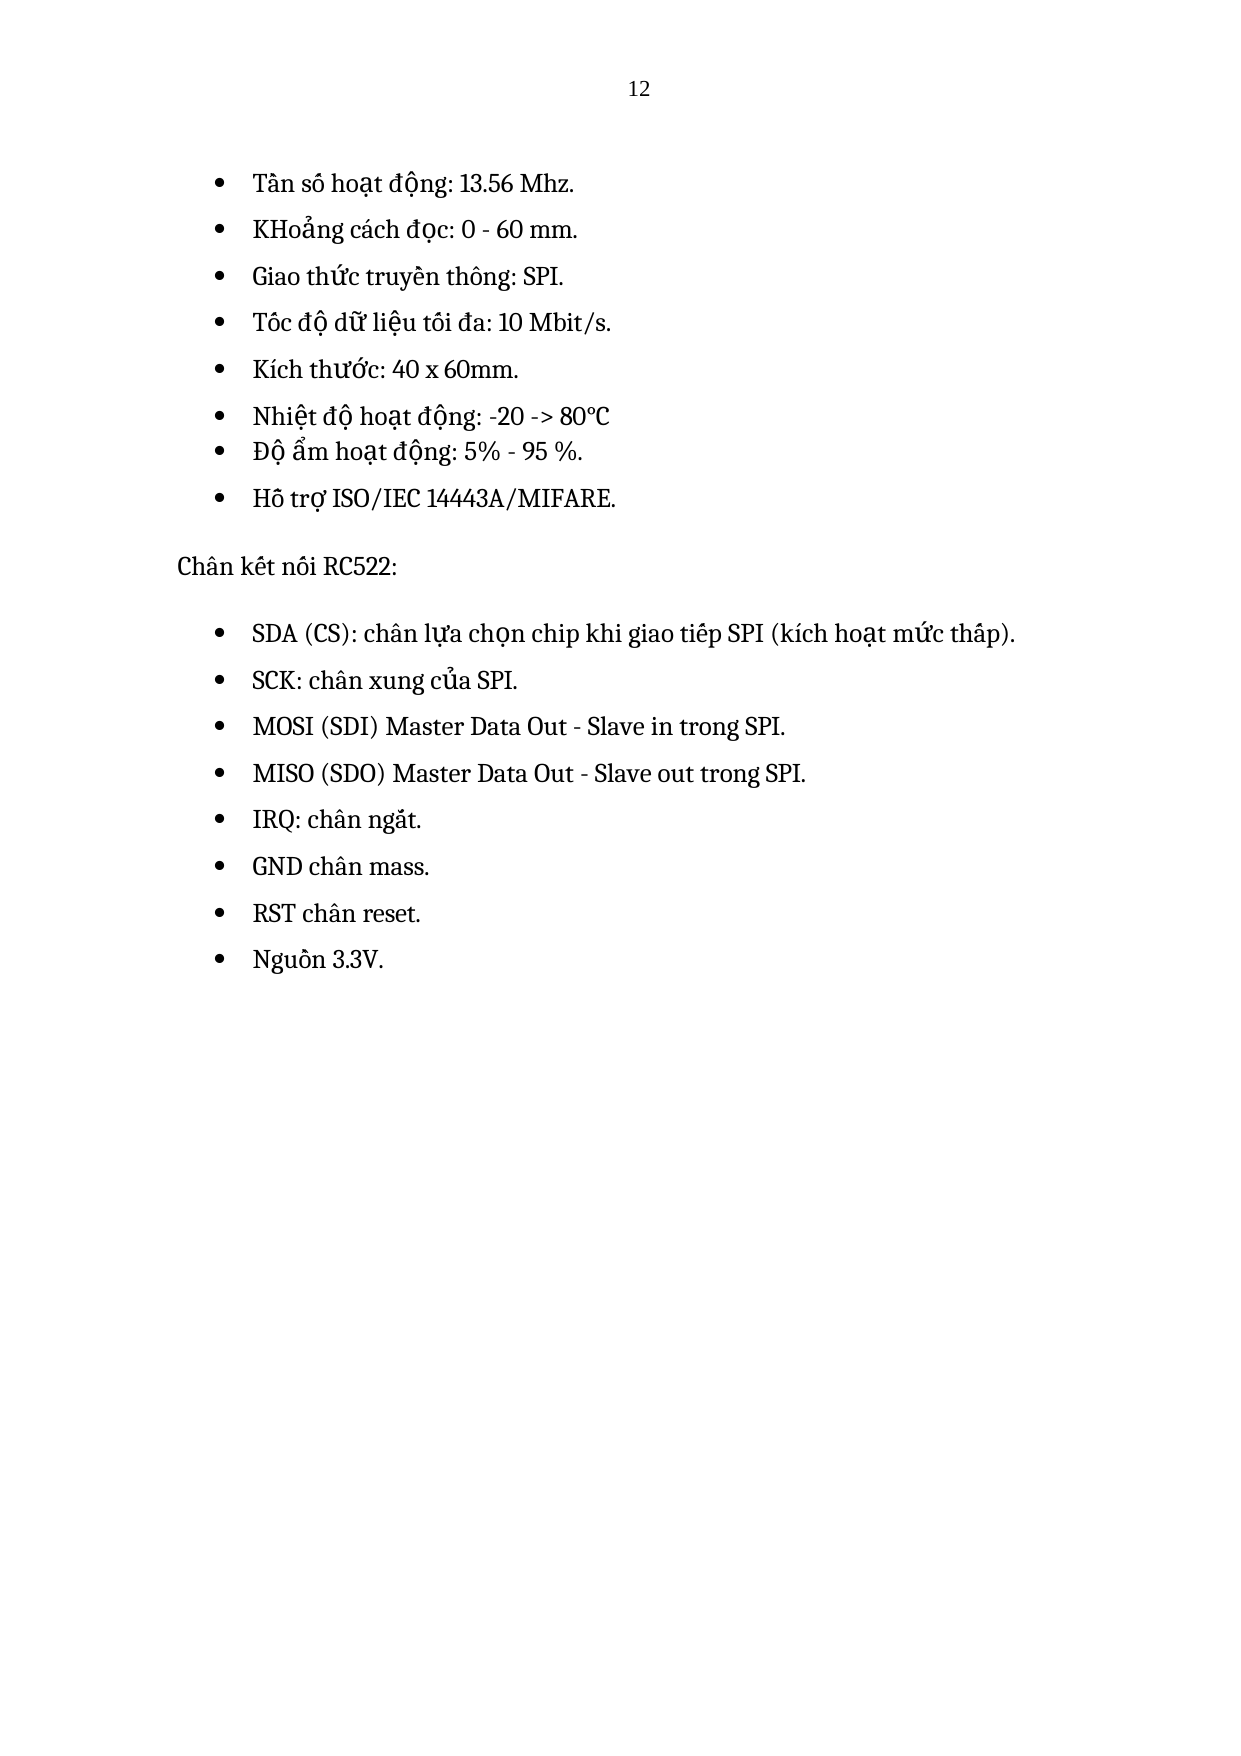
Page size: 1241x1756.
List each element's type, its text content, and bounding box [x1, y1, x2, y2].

list RST chân reset. [215, 898, 1194, 929]
list Giao thức truyền thông: SPI. [215, 261, 1194, 292]
list MOSI (SDI) Master Data Out - Slave in trong SPI. [215, 711, 1194, 742]
list Nguồn 3.3V. [215, 944, 1194, 976]
list SCK: chân xung của SPI. [215, 665, 1194, 696]
list Tốc độ dữ liệu tối đa: 10 Mbit/s. [215, 307, 1194, 339]
list GND chân mass. [215, 851, 1194, 882]
list Hỗ trợ ISO/IEC 14443A/MIFARE. [215, 483, 1194, 514]
list Kích thước: 40 x 60mm. [215, 354, 1194, 385]
list Tần số hoạt động: 13.56 Mhz. [215, 168, 1194, 199]
list IRQ: chân ngắt. [215, 804, 1194, 836]
text Chân kết nối RC522: [177, 551, 1194, 582]
list Nhiệt độ hoạt động: -20 -> 80°C [215, 401, 1194, 432]
list SDA (CS): chân lựa chọn chip khi giao tiếp SPI (kích hoạt mức thấp). [215, 618, 1194, 649]
list KHoảng cách đọc: 0 - 60 mm. [215, 214, 1194, 245]
list Độ ẩm hoạt động: 5% - 95 %. [215, 436, 1194, 467]
list MISO (SDO) Master Data Out - Slave out trong SPI. [215, 758, 1194, 789]
